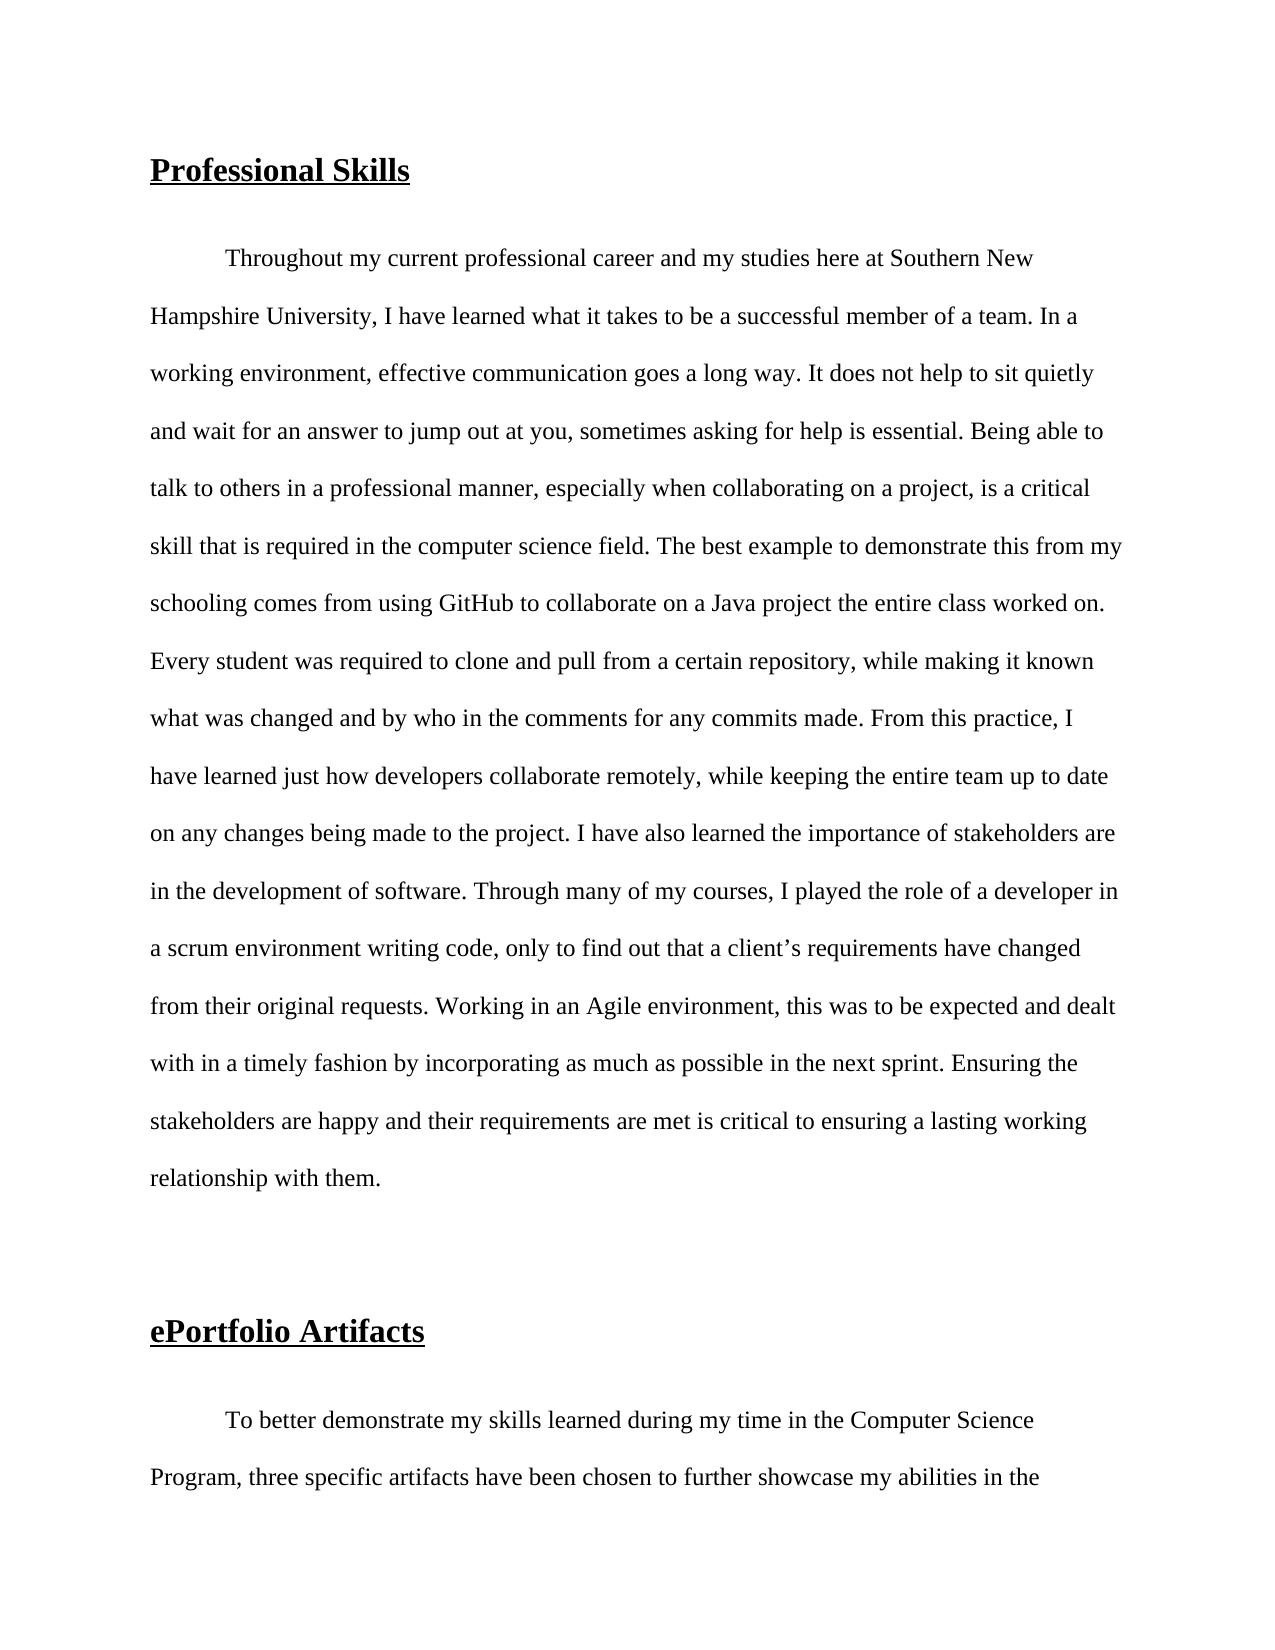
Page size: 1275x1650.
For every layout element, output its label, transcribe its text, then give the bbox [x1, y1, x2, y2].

text ePortfolio Artifacts [150, 1312, 1125, 1350]
text Professional Skills [150, 150, 1125, 188]
text Throughout my current professional career and my studies here at Southern New Hampshire University, I have learned what it takes to be a successful member of a team. In a working environment, effective communication goes a long way. It does not help to sit quietly and wait for an answer to jump out at you, sometimes asking for help is essential. Being able to talk to others in a professional manner, especially when collaborating on a project, is a critical skill that is required in the computer science field. The best example to demonstrate this from my schooling comes from using GitHub to collaborate on a Java project the entire class worked on. Every student was required to clone and pull from a certain repository, while making it known what was changed and by who in the comments for any commits made. From this practice, I have learned just how developers collaborate remotely, while keeping the entire team up to date on any changes being made to the project. I have also learned the importance of stakeholders are in the development of software. Through many of my courses, I played the role of a developer in a scrum environment writing code, only to find out that a client’s requirements have changed from their original requests. Working in an Agile environment, this was to be expected and dealt with in a timely fashion by incorporating as much as possible in the next sprint. Ensuring the stakeholders are happy and their requirements are met is critical to ensuring a lasting working relationship with them. [150, 243, 1125, 1192]
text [150, 1405, 1125, 1491]
